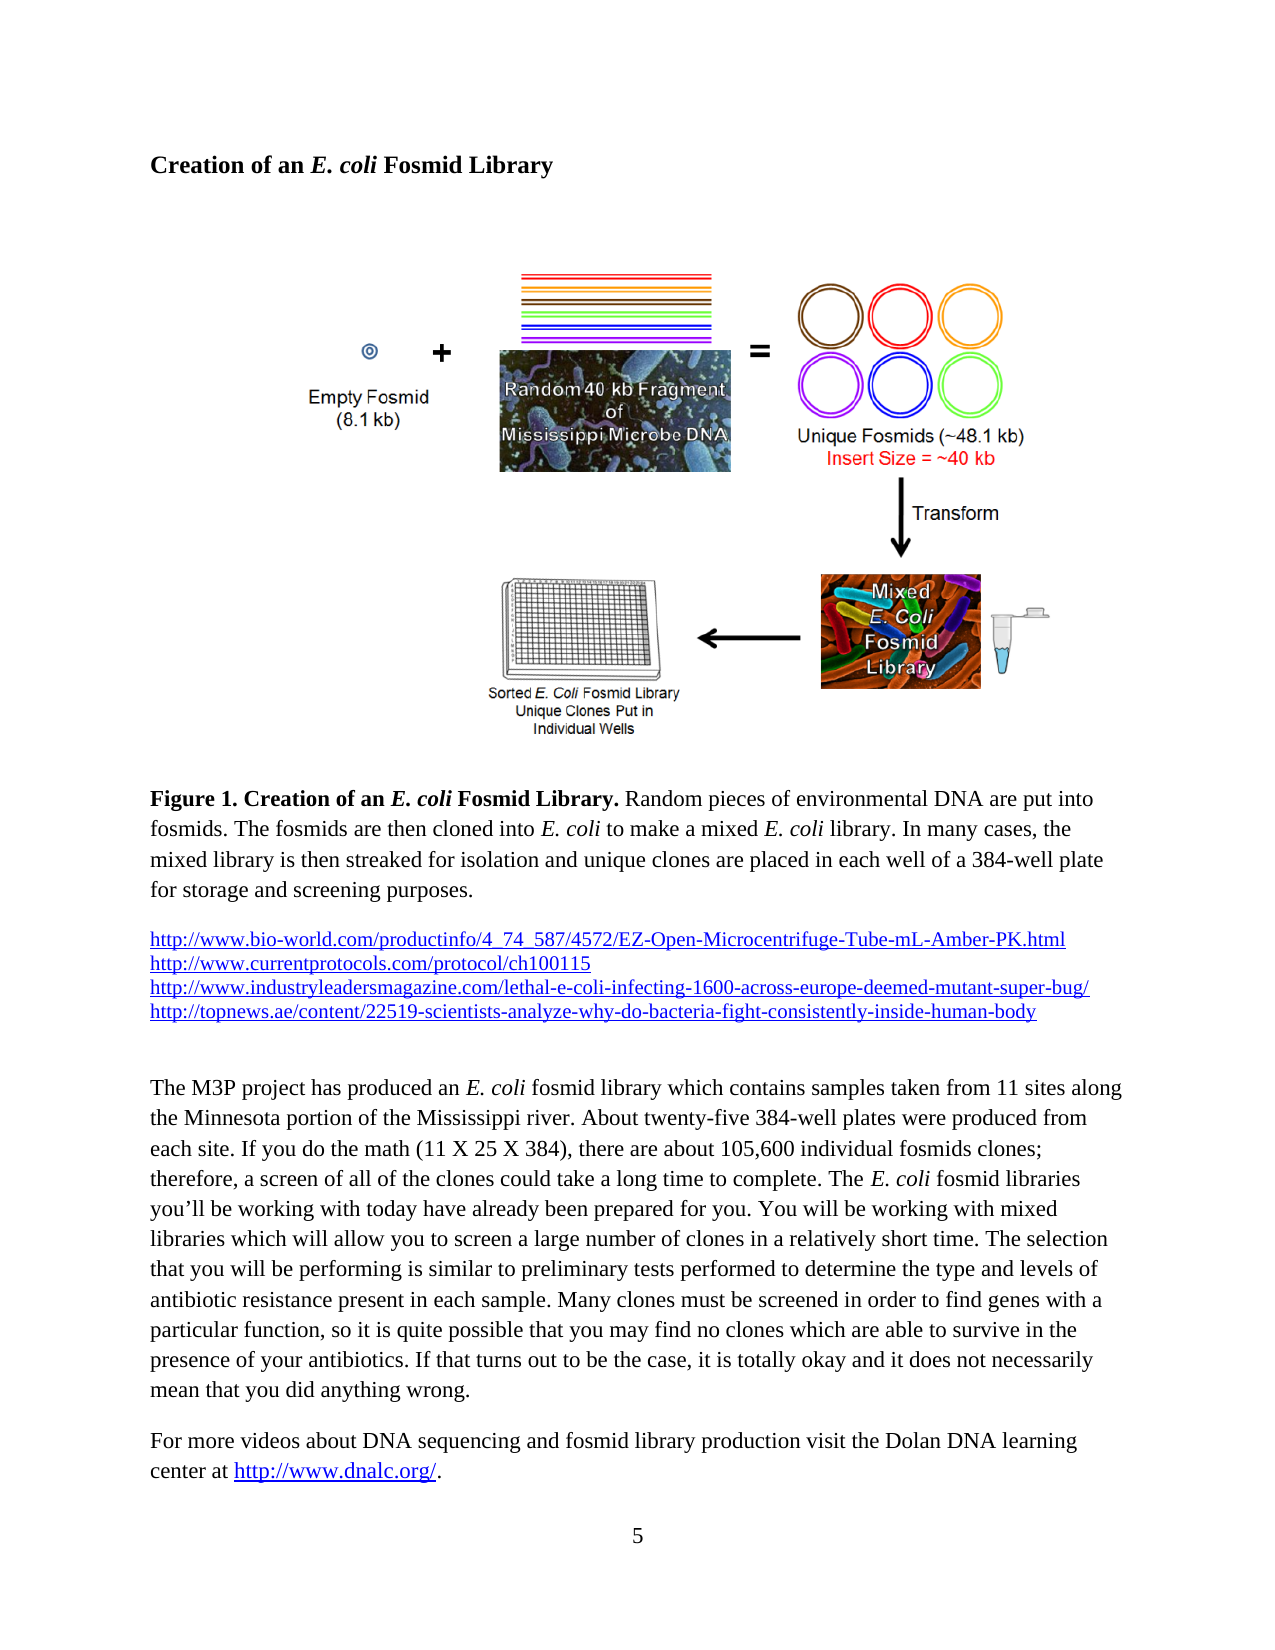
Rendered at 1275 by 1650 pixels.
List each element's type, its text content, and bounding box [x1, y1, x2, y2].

text http://www.bio-world.com/productinfo/4_74_587/4572/EZ-Open-Microcentrifuge-Tube-mL-Amber-PK.html [150, 927, 1125, 951]
text http://www.currentprotocols.com/protocol/ch100115 [150, 951, 1125, 975]
text For more videos about DNA sequencing and fosmid library production visit the Dolan DNA learning center at http://www.dnalc.org/. [150, 1427, 1125, 1484]
picture [297, 257, 1053, 761]
text http://topnews.ae/content/22519-scientists-analyze-why-do-bacteria-fight-consistently-inside-human-body [150, 999, 1125, 1023]
text The M3P project has produced an E. coli fosmid library which contains samples taken from 11 sites along the Minnesota portion of the Mississippi river. About twenty-five 384-well plates were produced from each site. If you do the math (11 X 25 X 384), there are about 105,600 individual fosmids clones; therefore, a screen of all of the clones could take a long time to complete. The E. coli fosmid libraries you’ll be working with today have already been prepared for you. You will be working with mixed libraries which will allow you to screen a large number of clones in a relatively short time. The selection that you will be performing is similar to preliminary tests performed to determine the type and levels of antibiotic resistance present in each sample. Many clones must be screened in order to find genes with a particular function, so it is quite possible that you may find no clones which are able to survive in the presence of your antibiotics. If that turns out to be the case, it is totally okay and it does not necessarily mean that you did anything wrong. [150, 1074, 1125, 1403]
text http://www.industryleadersmagazine.com/lethal-e-coli-infecting-1600-across-europe-deemed-mutant-super-bug/ [150, 975, 1125, 999]
text Figure 1. Creation of an E. coli Fosmid Library. Random pieces of environmental DNA are put into fosmids. The fosmids are then cloned into E. coli to make a mixed E. coli library. In many cases, the mixed library is then streaked for isolation and unique clones are placed in each well of a 384-well plate for storage and screening purposes. [150, 785, 1125, 902]
text Creation of an E. coli Fosmid Library [150, 150, 1125, 179]
